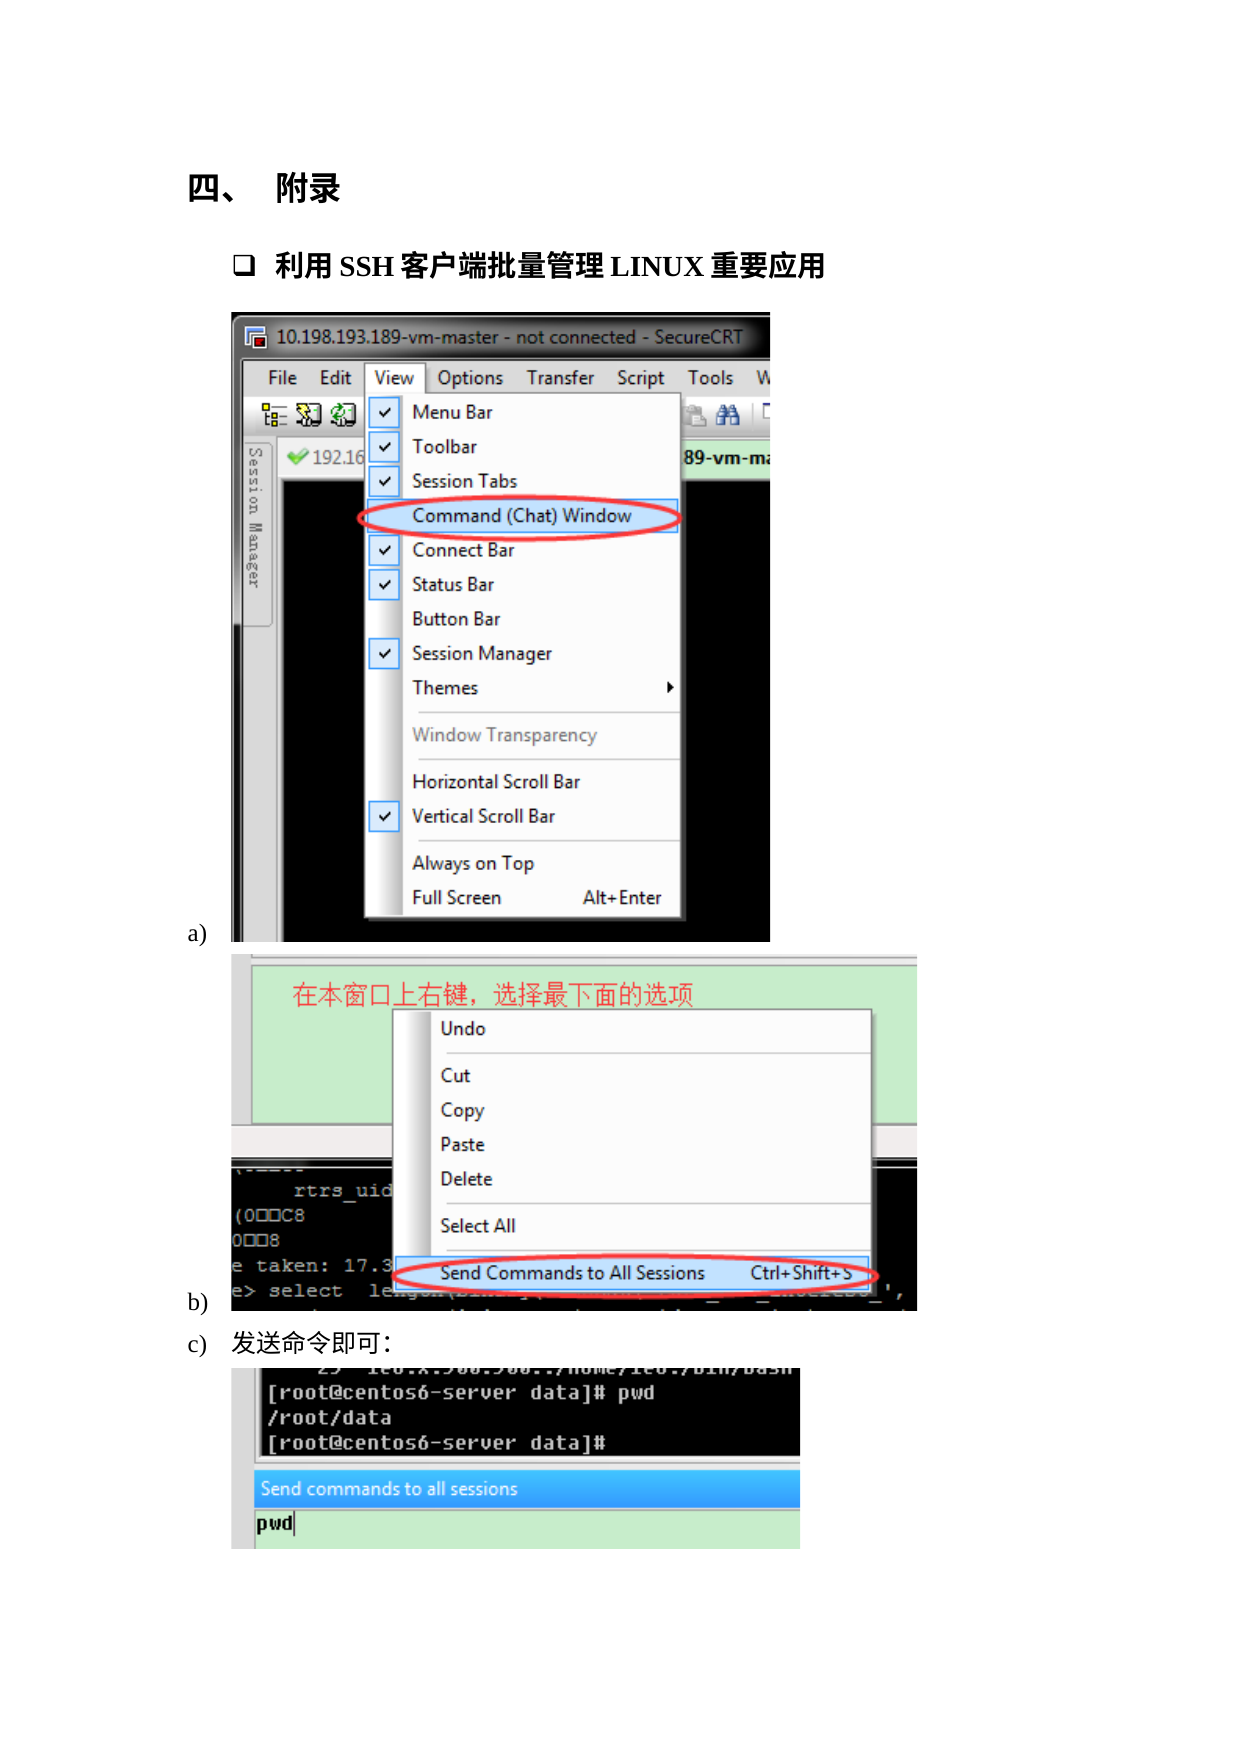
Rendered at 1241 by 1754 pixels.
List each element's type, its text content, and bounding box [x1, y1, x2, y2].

subtitle 利用SSH客户端批量管理LINUX重要应用 [231, 243, 1053, 285]
picture [231, 954, 918, 1311]
picture [231, 312, 771, 942]
list 发送命令即可： [187, 1323, 1053, 1359]
picture [231, 1368, 800, 1549]
subtitle 附录 [187, 162, 1053, 210]
